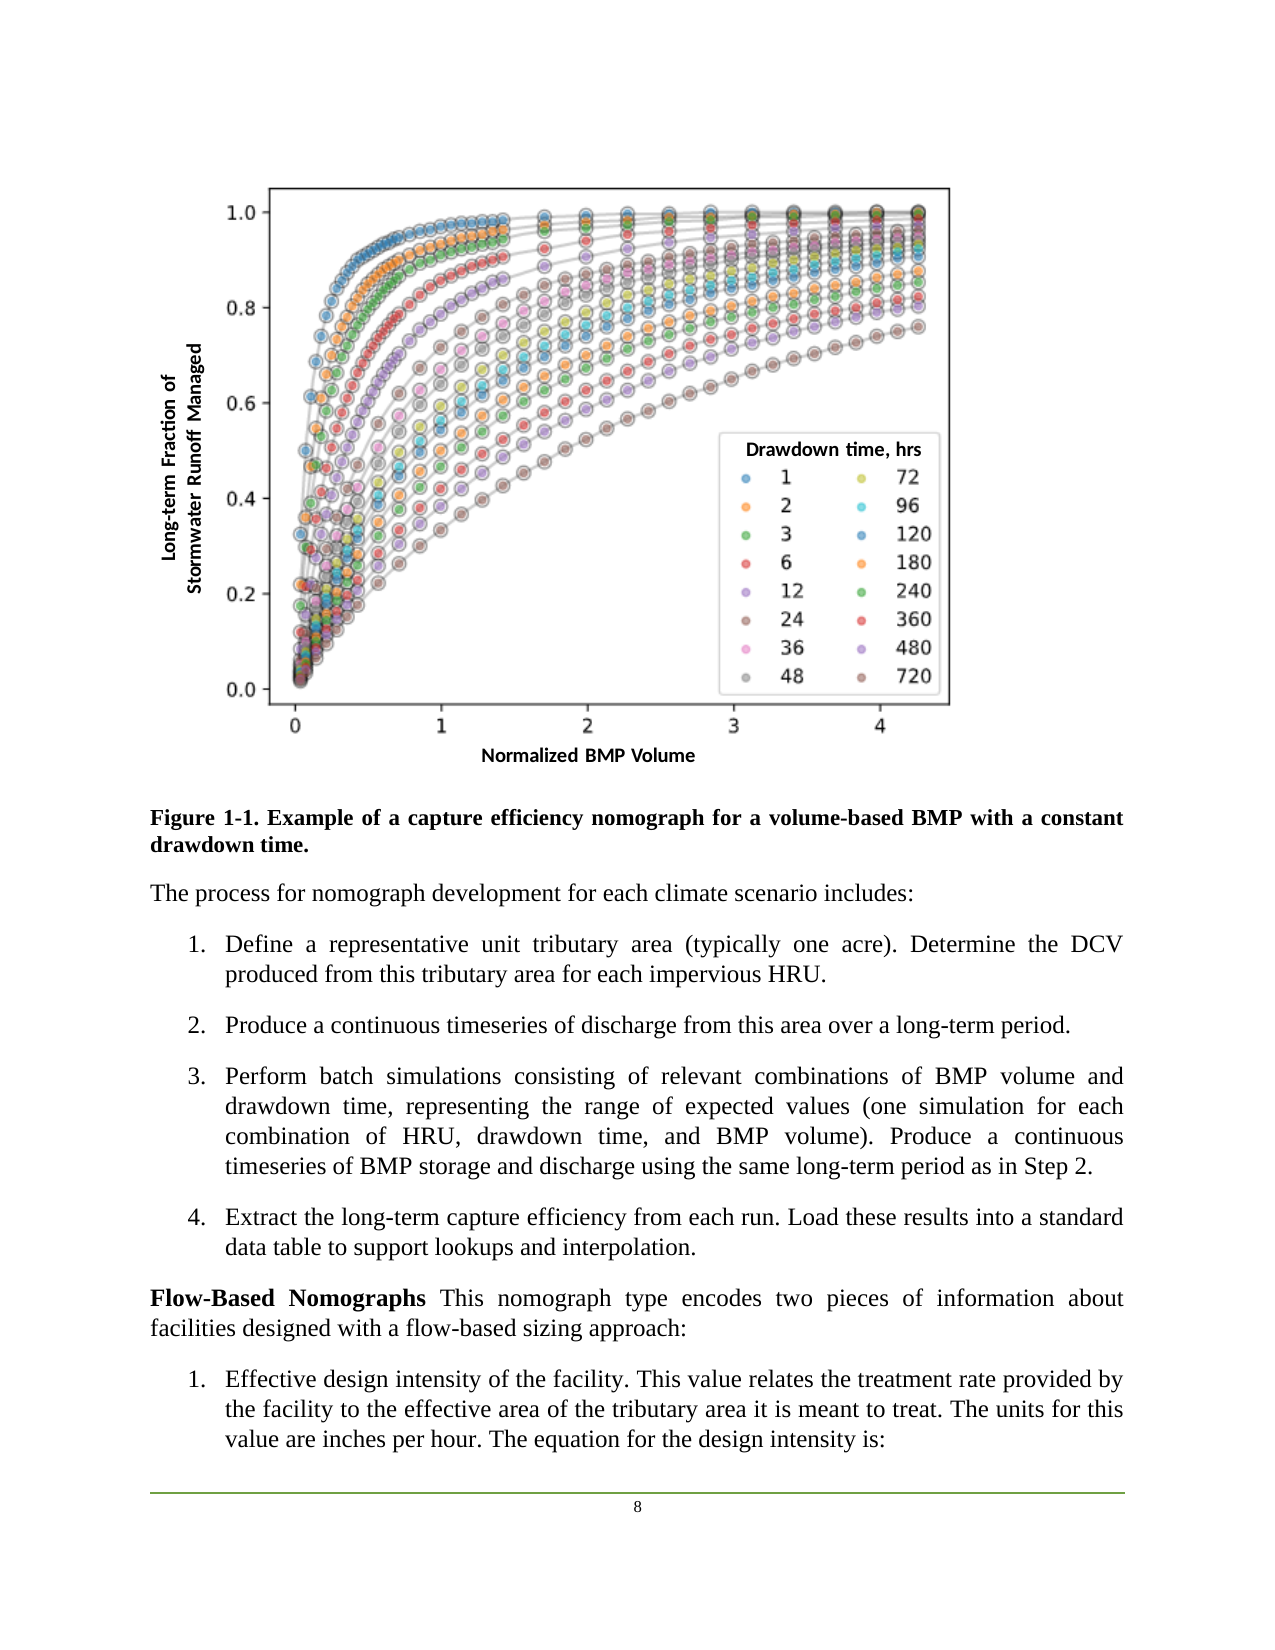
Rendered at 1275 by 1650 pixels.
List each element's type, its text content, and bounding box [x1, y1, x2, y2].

text The process for nomograph development for each climate scenario includes: [150, 878, 1125, 907]
list Effective design intensity of the facility. This value relates the treatment rate provided by the facility to the effective area of the tributary area it is meant to treat. The units for this value are inches per hour. The equation for the design intensity is: [187, 1364, 1125, 1453]
list Perform batch simulations consisting of relevant combinations of BMP volume and drawdown time, representing the range of expected values (one simulation for each combination of HRU, drawdown time, and BMP volume). Produce a continuous timeseries of BMP storage and discharge using the same long-term period as in Step 2. [187, 1061, 1125, 1180]
text Flow-Based Nomographs This nomograph type encodes two pieces of information about facilities designed with a flow-based sizing approach: [150, 1283, 1125, 1342]
list Define a representative unit tributary area (typically one acre). Determine the DCV produced from this tributary area for each impervious HRU. [187, 929, 1125, 988]
list Produce a continuous timeseries of discharge from this area over a long-term period. [187, 1010, 1125, 1038]
list Extract the long-term capture efficiency from each run. Load these results into a standard data table to support lookups and interpolation. [187, 1202, 1125, 1261]
